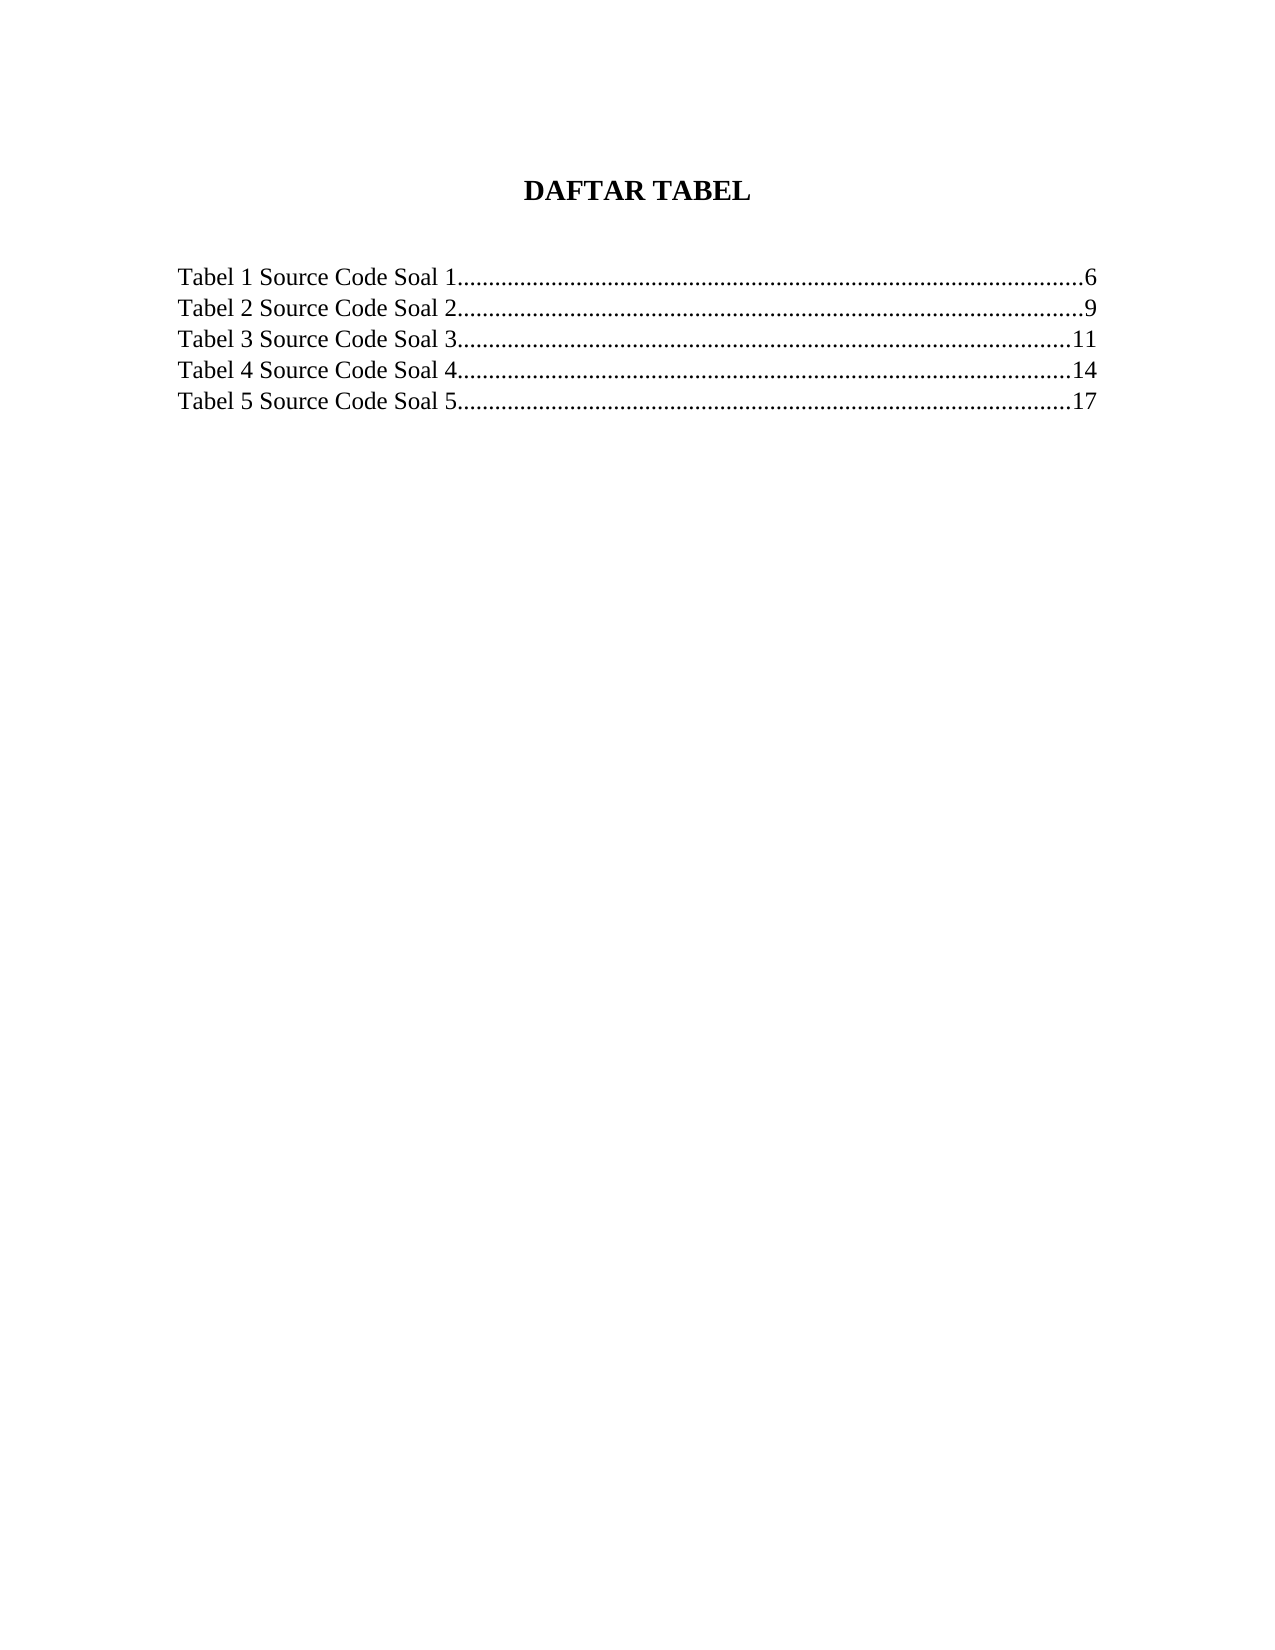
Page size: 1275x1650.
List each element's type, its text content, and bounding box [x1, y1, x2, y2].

text Tabel 3 Source Code Soal 3 11 [177, 324, 1098, 352]
text Tabel 1 Source Code Soal 1 6 [177, 262, 1098, 290]
text Tabel 2 Source Code Soal 2 9 [177, 293, 1098, 321]
text Tabel 4 Source Code Soal 4 14 [177, 355, 1098, 383]
text Tabel 5 Source Code Soal 5 17 [177, 386, 1098, 414]
subtitle DAFTAR TABEL [177, 173, 1098, 206]
